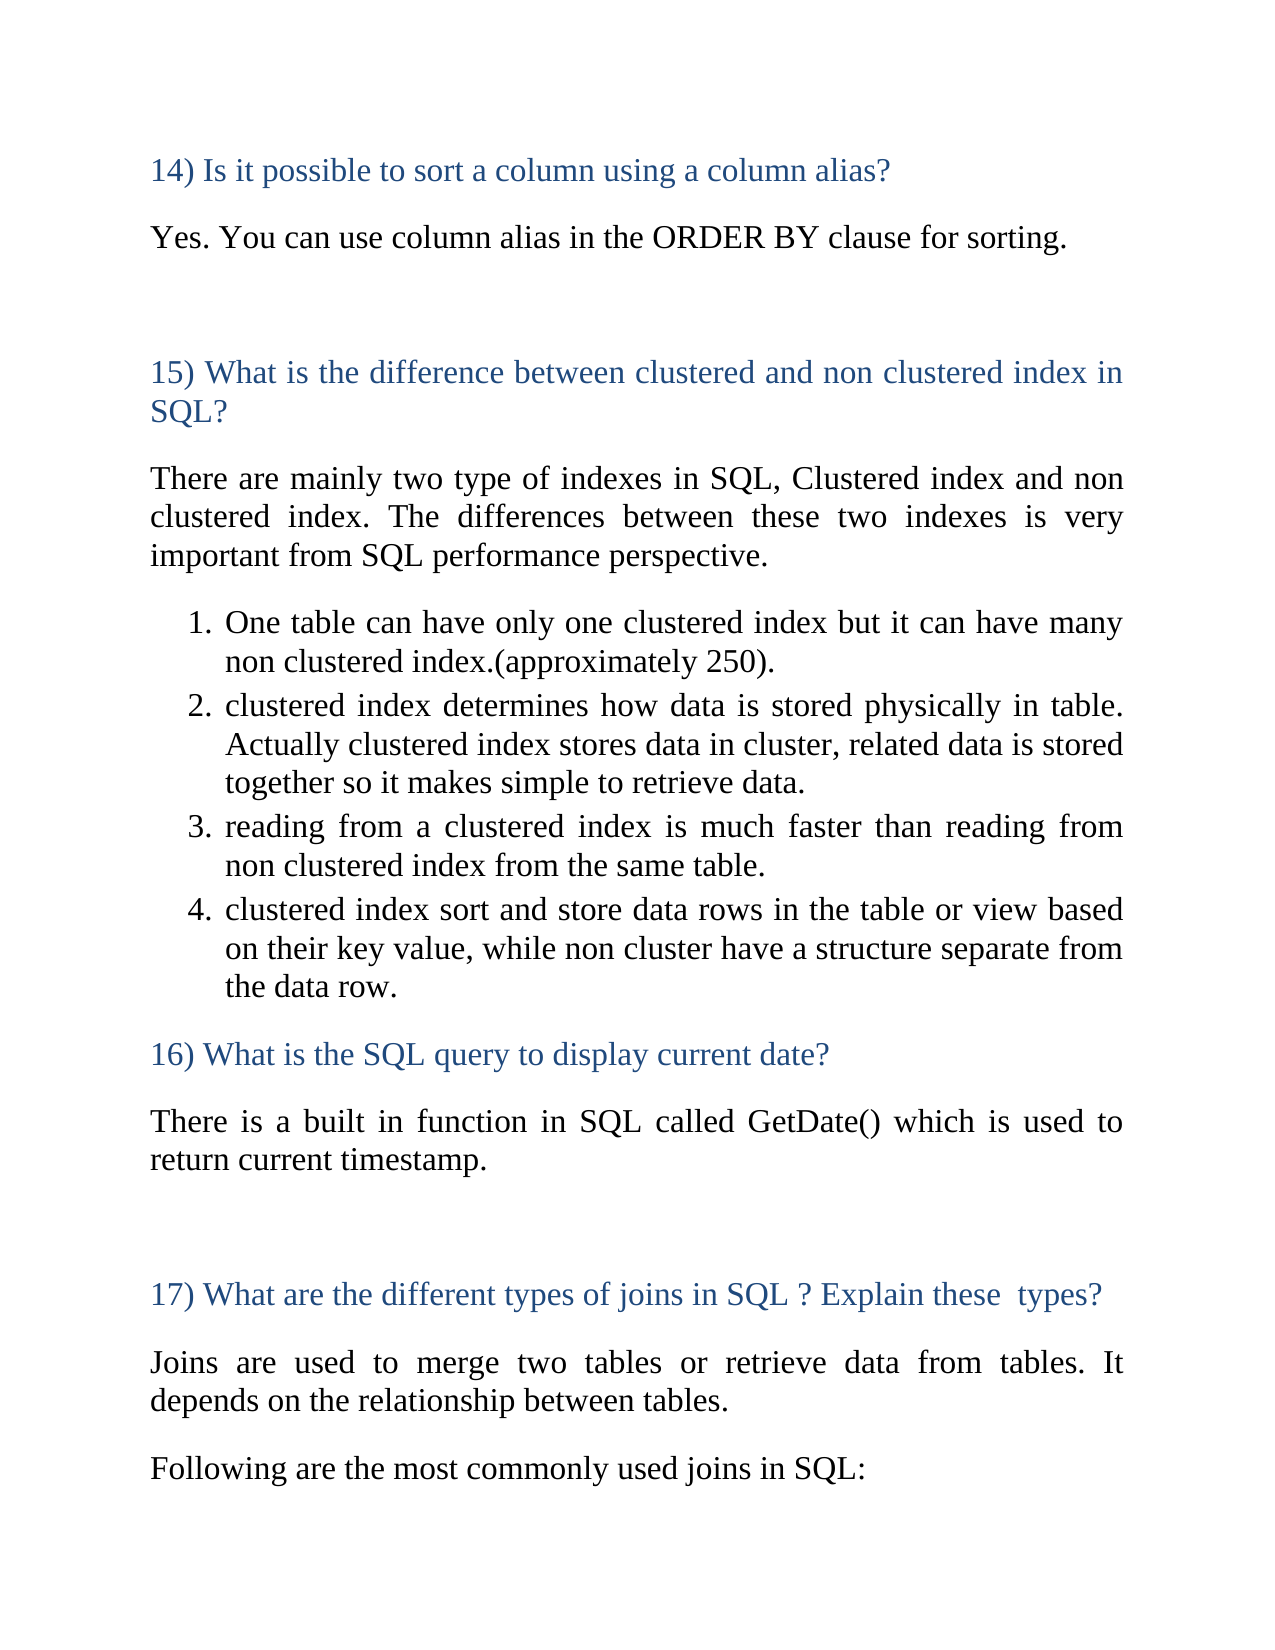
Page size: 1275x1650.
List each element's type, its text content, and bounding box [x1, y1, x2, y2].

list One table can have only one clustered index but it can have many non clustered index.(approximately 250). [187, 602, 1125, 679]
text Following are the most commonly used joins in SQL: [150, 1448, 1125, 1486]
text 16) What is the SQL query to display current date? [150, 1034, 1125, 1072]
list clustered index determines how data is stored physically in table. Actually clustered index stores data in cluster, related data is stored together so it makes simple to retrieve data. [187, 685, 1125, 800]
text Joins are used to merge two tables or retrieve data from tables. It depends on the relationship between tables. [150, 1342, 1125, 1419]
text Yes. You can use column alias in the ORDER BY clause for sorting. [150, 217, 1125, 256]
text There are mainly two type of indexes in SQL, Clustered index and non clustered index. The differences between these two indexes is very important from SQL performance perspective. [150, 458, 1125, 573]
text 14) Is it possible to sort a column using a column alias? [150, 150, 1125, 188]
text 15) What is the difference between clustered and non clustered index in SQL? [150, 352, 1125, 429]
list reading from a clustered index is much faster than reading from non clustered index from the same table. [187, 807, 1125, 883]
text 17) What are the different types of joins in SQL ? Explain these types? [150, 1274, 1125, 1313]
list clustered index sort and store data rows in the table or view based on their key value, while non cluster have a structure separate from the data row. [187, 889, 1125, 1004]
text There is a built in function in SQL called GetDate() which is used to return current timestamp. [150, 1101, 1125, 1178]
